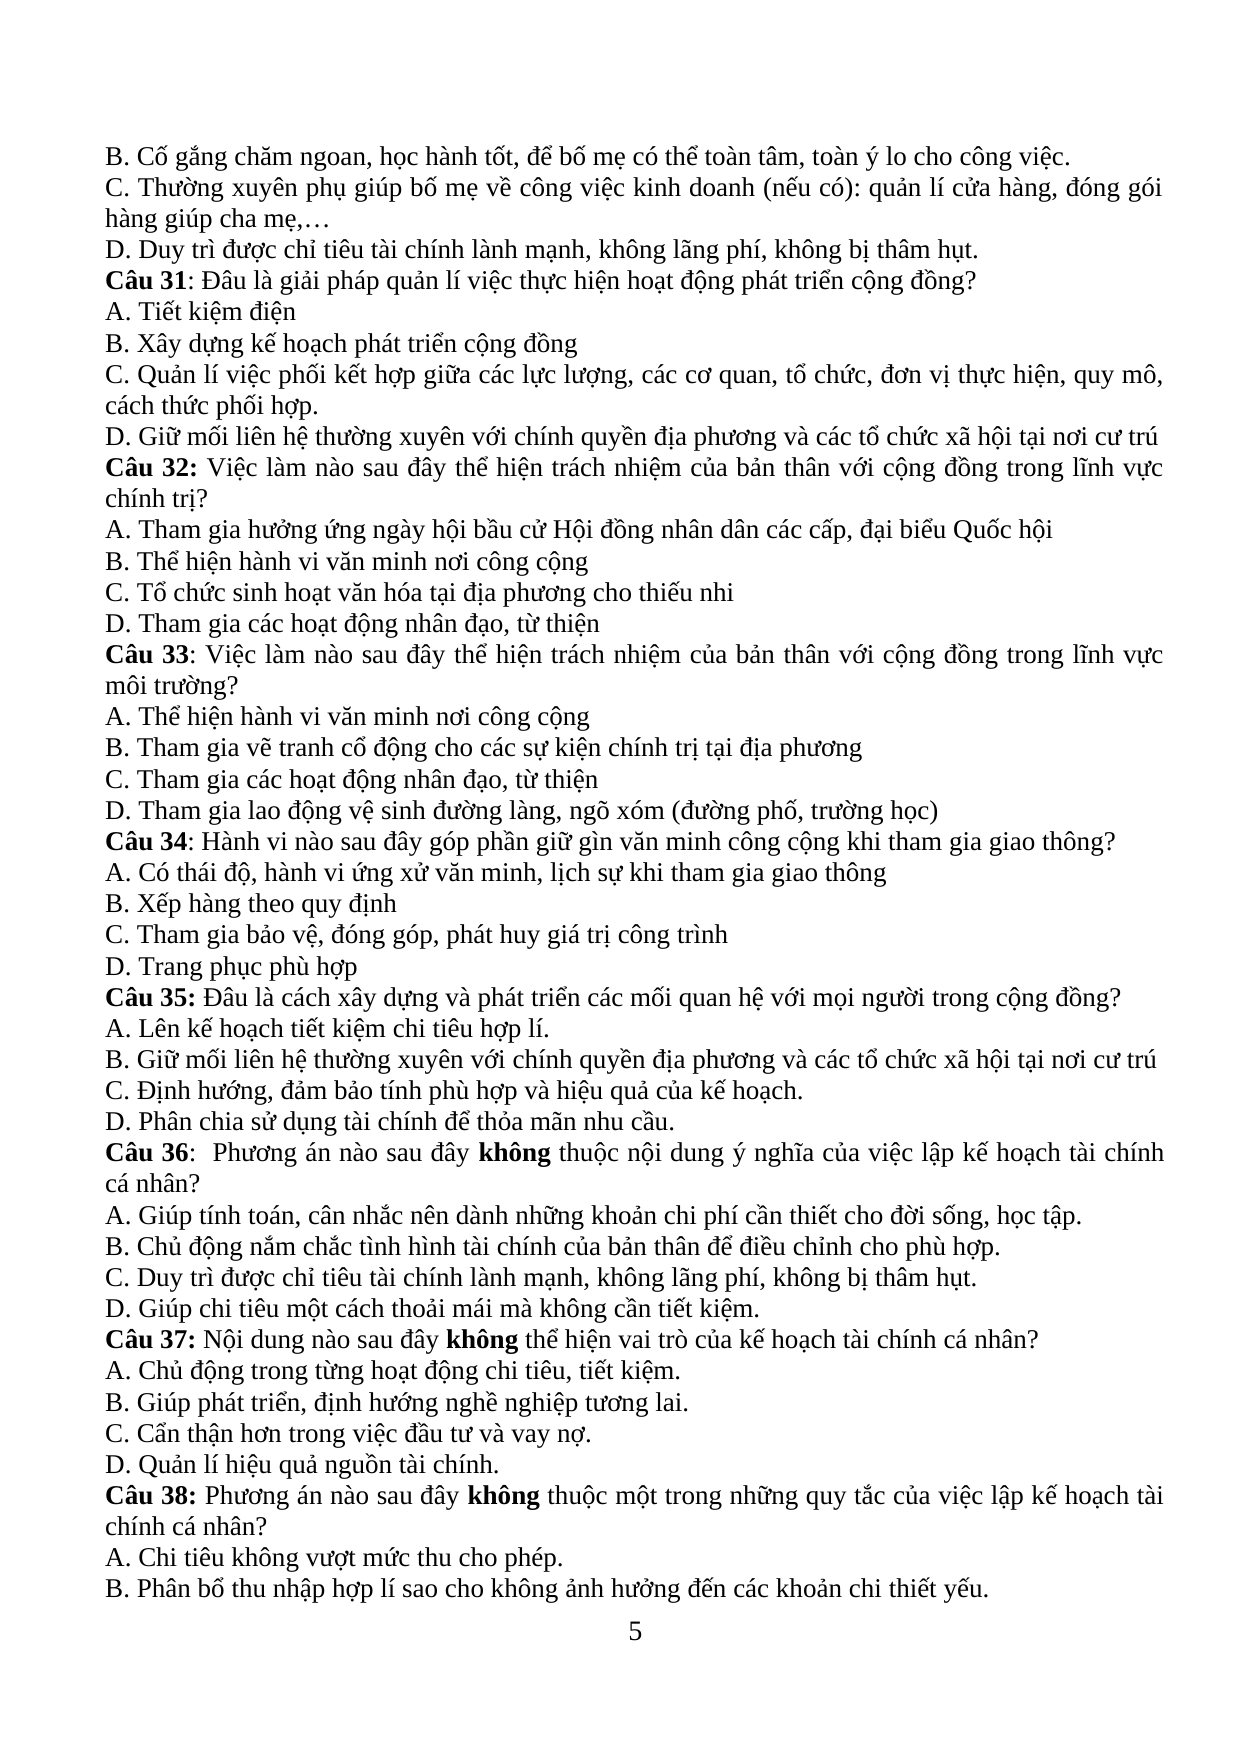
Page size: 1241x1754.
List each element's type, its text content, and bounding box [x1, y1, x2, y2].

text B. Giúp phát triển, định hướng nghề nghiệp tương lai. [105, 1386, 1165, 1417]
text D. Phân chia sử dụng tài chính để thỏa mãn nhu cầu. [105, 1105, 1165, 1136]
text A. Có thái độ, hành vi ứng xử văn minh, lịch sự khi tham gia giao thông [105, 856, 1165, 887]
text B. Xếp hàng theo quy định [105, 887, 1165, 918]
text Câu 37: Nội dung nào sau đây không thể hiện vai trò của kế hoạch tài chính cá nhân? [105, 1323, 1165, 1354]
text A. Lên kế hoạch tiết kiệm chi tiêu hợp lí. [105, 1012, 1165, 1043]
text D. Giữ mối liên hệ thường xuyên với chính quyền địa phương và các tổ chức xã hội tại nơi cư trú [105, 420, 1165, 451]
text B. Cố gắng chăm ngoan, học hành tốt, để bố mẹ có thể toàn tâm, toàn ý lo cho công việc. [105, 140, 1165, 171]
text D. Duy trì được chỉ tiêu tài chính lành mạnh, không lãng phí, không bị thâm hụt. [105, 233, 1165, 264]
text Câu 36: Phương án nào sau đây không thuộc nội dung ý nghĩa của việc lập kế hoạch tài chính cá nhân? [105, 1136, 1165, 1199]
text Câu 34: Hành vi nào sau đây góp phần giữ gìn văn minh công cộng khi tham gia giao thông? [105, 825, 1165, 856]
text C. Tham gia bảo vệ, đóng góp, phát huy giá trị công trình [105, 918, 1165, 949]
text B. Phân bổ thu nhập hợp lí sao cho không ảnh hưởng đến các khoản chi thiết yếu. [105, 1572, 1165, 1604]
text B. Tham gia vẽ tranh cổ động cho các sự kiện chính trị tại địa phương [105, 732, 1165, 763]
text Câu 33: Việc làm nào sau đây thể hiện trách nhiệm của bản thân với cộng đồng trong lĩnh vực môi trường? [105, 638, 1165, 700]
text C. Tổ chức sinh hoạt văn hóa tại địa phương cho thiếu nhi [105, 576, 1165, 607]
text C. Thường xuyên phụ giúp bố mẹ về công việc kinh doanh (nếu có): quản lí cửa hàng, đóng gói hàng giúp cha mẹ,… [105, 171, 1165, 233]
text B. Xây dựng kế hoạch phát triển cộng đồng [105, 327, 1165, 358]
text A. Chi tiêu không vượt mức thu cho phép. [105, 1541, 1165, 1572]
text Câu 31: Đâu là giải pháp quản lí việc thực hiện hoạt động phát triển cộng đồng? [105, 264, 1165, 296]
text Câu 35: Đâu là cách xây dựng và phát triển các mối quan hệ với mọi người trong cộng đồng? [105, 981, 1165, 1012]
text C. Quản lí việc phối kết hợp giữa các lực lượng, các cơ quan, tổ chức, đơn vị thực hiện, quy mô, cách thức phối hợp. [105, 358, 1165, 420]
text A. Tham gia hưởng ứng ngày hội bầu cử Hội đồng nhân dân các cấp, đại biểu Quốc hội [105, 513, 1165, 545]
text B. Thể hiện hành vi văn minh nơi công cộng [105, 545, 1165, 576]
text D. Tham gia các hoạt động nhân đạo, từ thiện [105, 607, 1165, 638]
text C. Tham gia các hoạt động nhân đạo, từ thiện [105, 763, 1165, 794]
text D. Trang phục phù hợp [105, 949, 1165, 981]
text A. Tiết kiệm điện [105, 296, 1165, 327]
text Câu 38: Phương án nào sau đây không thuộc một trong những quy tắc của việc lập kế hoạch tài chính cá nhân? [105, 1479, 1165, 1541]
text Câu 32: Việc làm nào sau đây thể hiện trách nhiệm của bản thân với cộng đồng trong lĩnh vực chính trị? [105, 451, 1165, 513]
text B. Chủ động nắm chắc tình hình tài chính của bản thân để điều chỉnh cho phù hợp. [105, 1230, 1165, 1261]
text B. Giữ mối liên hệ thường xuyên với chính quyền địa phương và các tổ chức xã hội tại nơi cư trú [105, 1043, 1165, 1074]
text D. Tham gia lao động vệ sinh đường làng, ngõ xóm (đường phố, trường học) [105, 794, 1165, 825]
text A. Chủ động trong từng hoạt động chi tiêu, tiết kiệm. [105, 1354, 1165, 1386]
text D. Giúp chi tiêu một cách thoải mái mà không cần tiết kiệm. [105, 1292, 1165, 1323]
text C. Định hướng, đảm bảo tính phù hợp và hiệu quả của kế hoạch. [105, 1074, 1165, 1105]
text A. Thể hiện hành vi văn minh nơi công cộng [105, 700, 1165, 732]
text A. Giúp tính toán, cân nhắc nên dành những khoản chi phí cần thiết cho đời sống, học tập. [105, 1199, 1165, 1230]
text C. Duy trì được chỉ tiêu tài chính lành mạnh, không lãng phí, không bị thâm hụt. [105, 1261, 1165, 1292]
text D. Quản lí hiệu quả nguồn tài chính. [105, 1448, 1165, 1479]
text C. Cẩn thận hơn trong việc đầu tư và vay nợ. [105, 1417, 1165, 1448]
